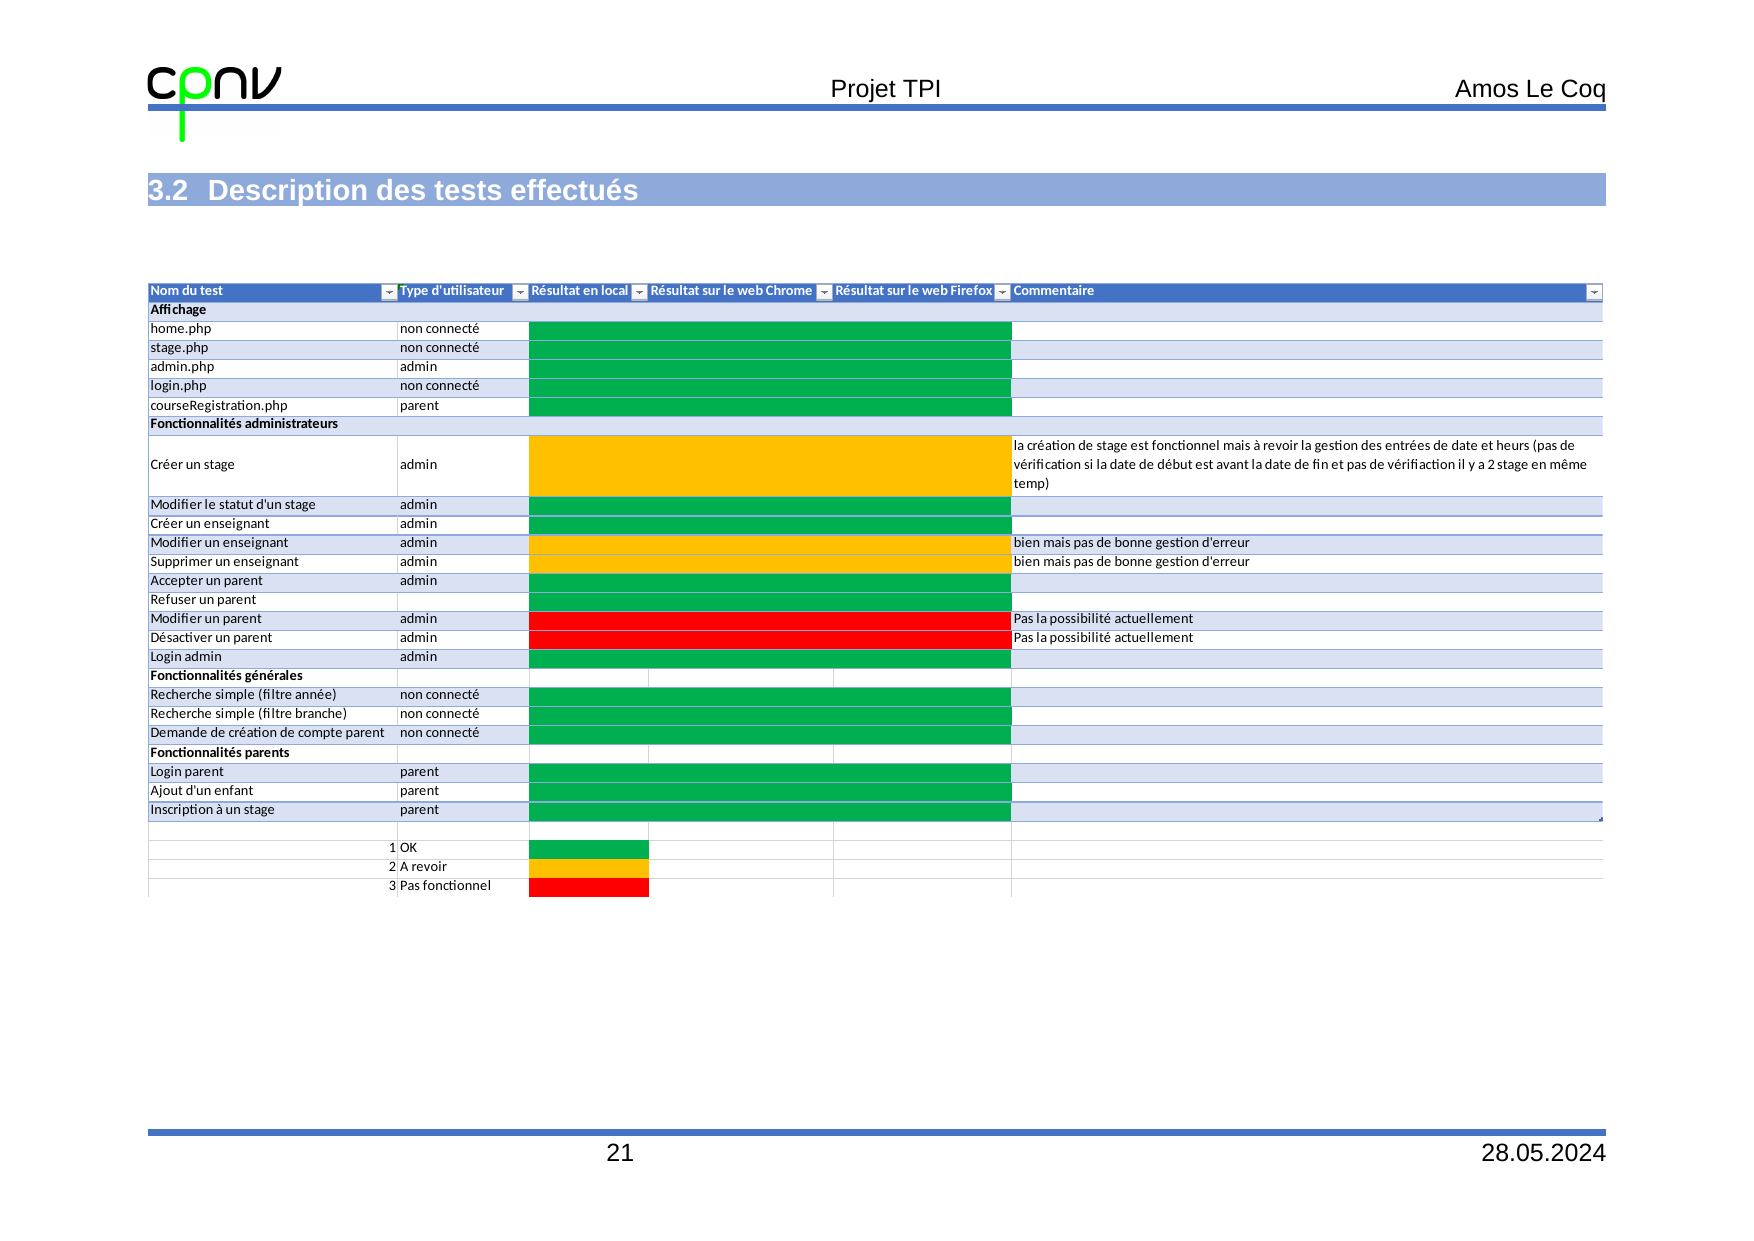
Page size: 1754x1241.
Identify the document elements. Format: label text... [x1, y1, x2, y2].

subtitle Description des tests effectués [148, 173, 1606, 206]
picture [147, 67, 282, 142]
